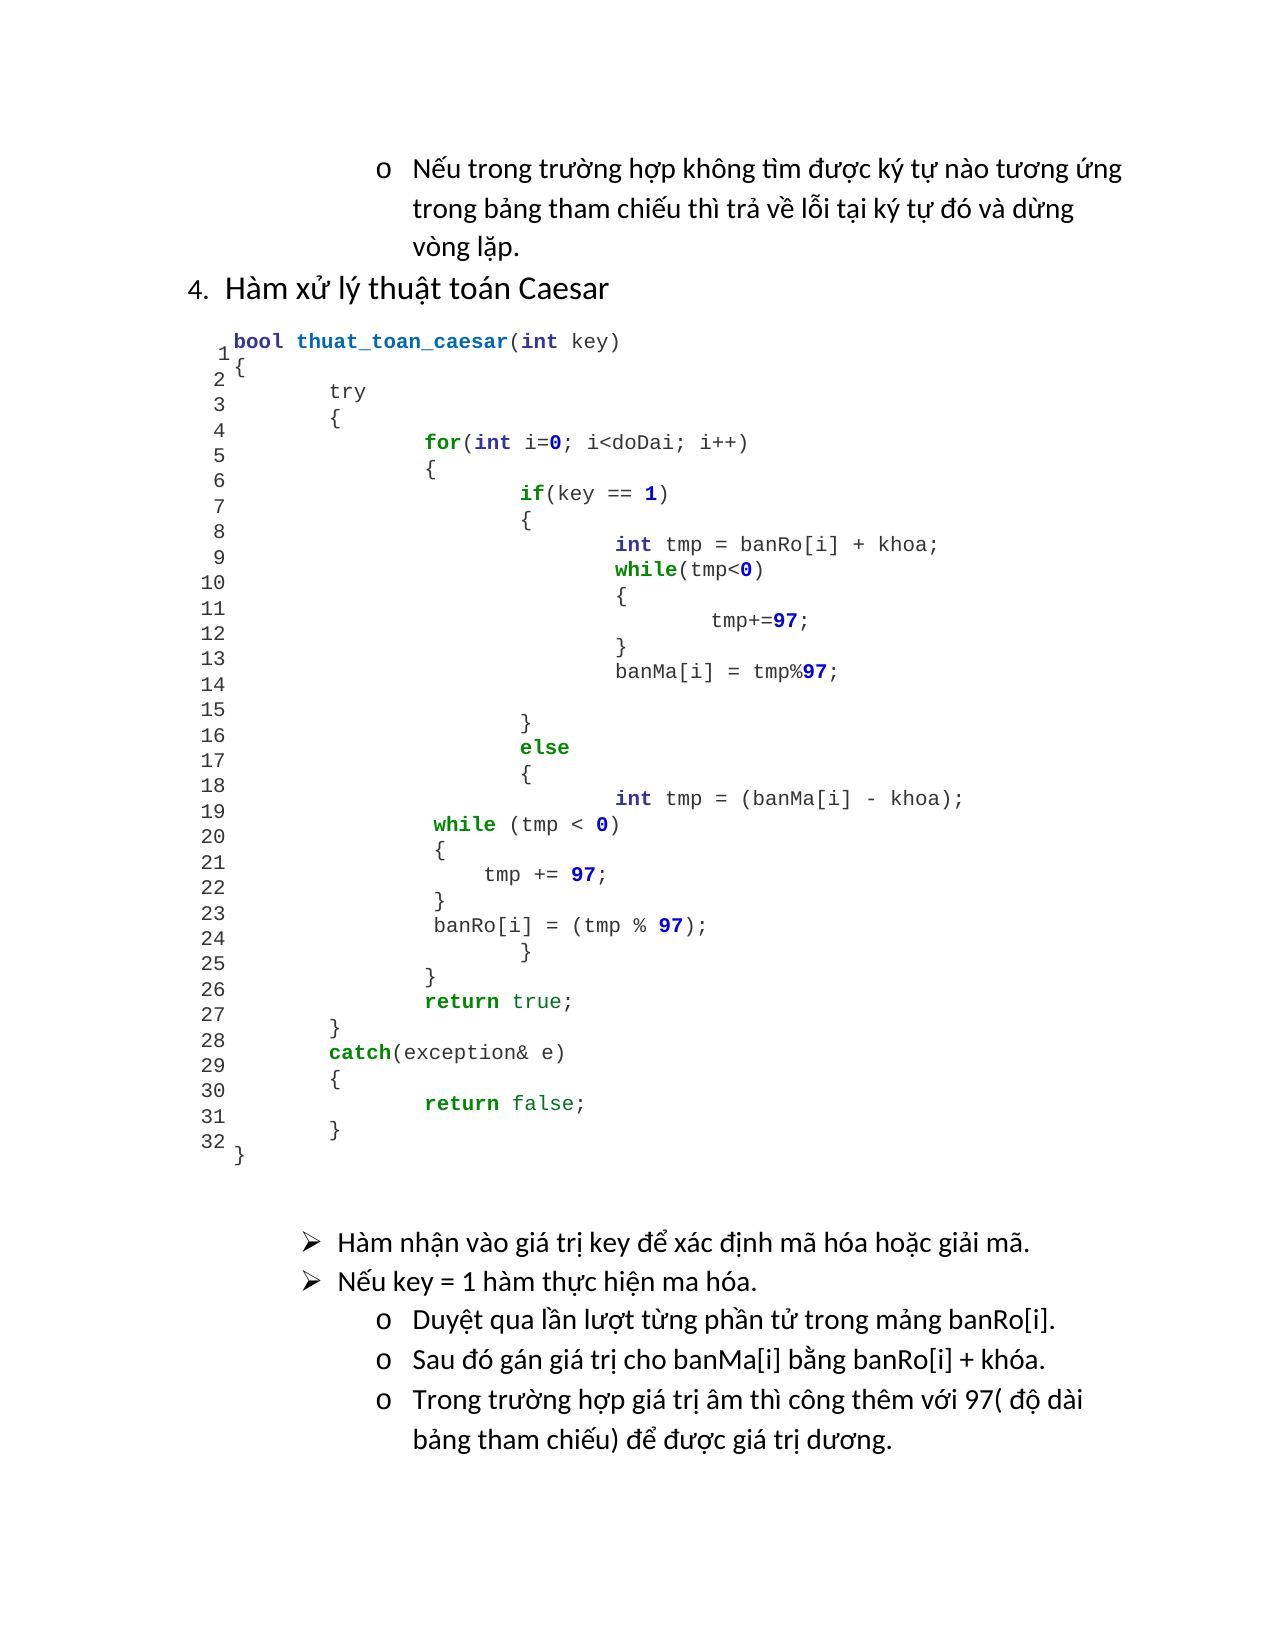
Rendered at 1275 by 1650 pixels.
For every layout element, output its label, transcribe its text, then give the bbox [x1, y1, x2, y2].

list Sau đó gán giá trị cho banMa[i] bằng banRo[i] + khóa. [375, 1341, 1125, 1378]
list Duyệt qua lần lượt từng phần tử trong mảng banRo[i]. [375, 1301, 1125, 1338]
list Trong trường hợp giá trị âm thì công thêm với 97( độ dài bảng tham chiếu) để được giá trị dương. [375, 1381, 1125, 1457]
list Hàm nhận vào giá trị key để xác định mã hóa hoặc giải mã. [300, 1224, 1125, 1260]
table_header 1 2 3 4 5 6 7 8 9 10 11 12 13 14 15 16 17 18 19 20 21 22 23 24 25 26 27 28 29 30 31 32 [199, 328, 232, 1169]
list Hàm xử lý thuật toán Caesar [187, 267, 1125, 307]
table_header bool thuat_toan_caesar(int key) { try { for(int i=0; i<doDai; i++) { if(key == 1) { int tmp = banRo[i] + khoa; while(tmp<0) { tmp+=97; } banMa[i] = tmp%97; } else { int tmp = (banMa[i] - khoa); while (tmp < 0) { tmp += 97; } banRo[i] = (tmp % 97); } } return true; } catch(exception& e) { return false; } } [232, 328, 1174, 1169]
list Nếu trong trường hợp không tìm được ký tự nào tương ứng trong bảng tham chiếu thì trả về lỗi tại ký tự đó và dừng vòng lặp. [375, 150, 1125, 264]
list Nếu key = 1 hàm thực hiện ma hóa. [300, 1263, 1125, 1298]
